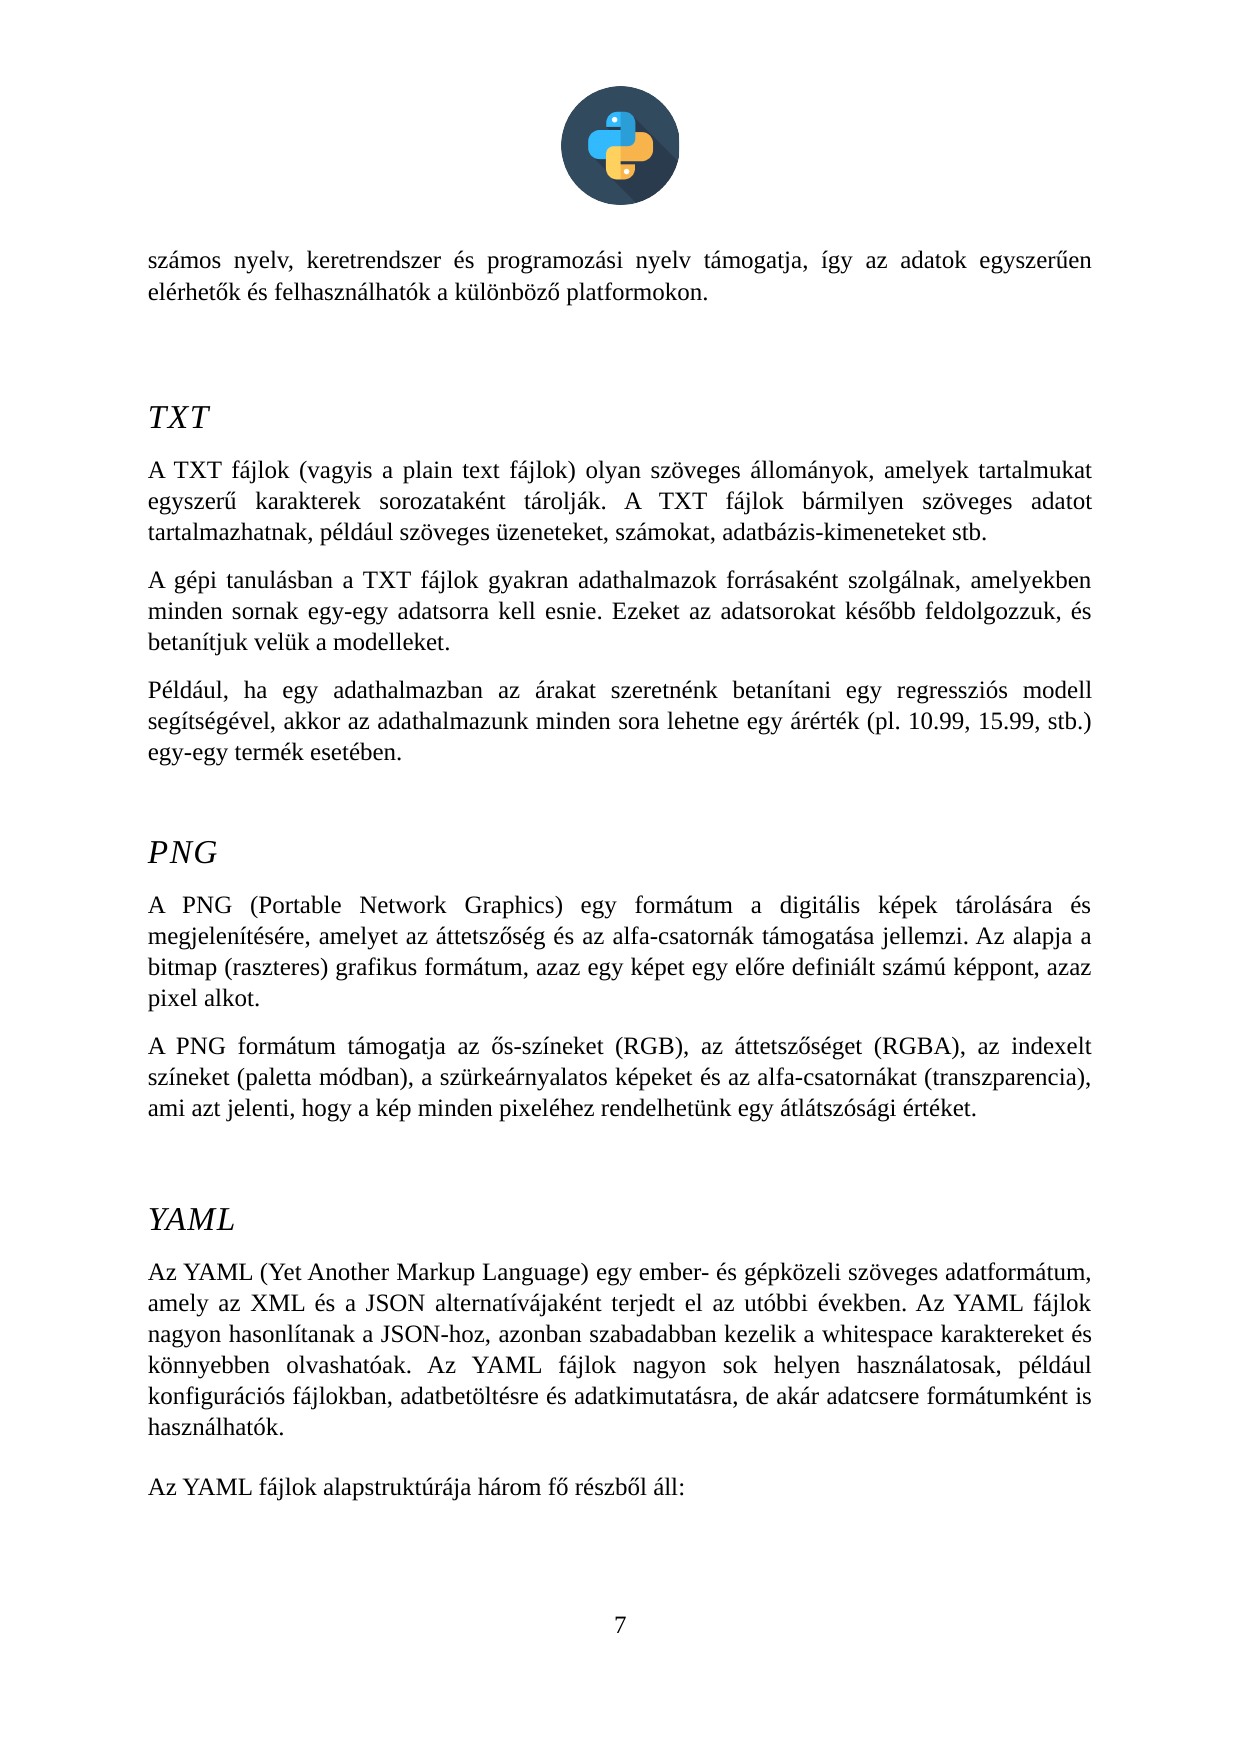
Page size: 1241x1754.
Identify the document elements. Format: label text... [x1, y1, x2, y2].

text A TXT fájlok (vagyis a plain text fájlok) olyan szöveges állományok, amelyek tartalmukat egyszerű karakterek sorozataként tárolják. A TXT fájlok bármilyen szöveges adatot tartalmazhatnak, például szöveges üzeneteket, számokat, adatbázis-kimeneteket stb. [148, 455, 1093, 546]
subtitle TXT [148, 397, 1093, 435]
picture [561, 86, 680, 205]
text A gépi tanulásban a TXT fájlok gyakran adathalmazok forrásaként szolgálnak, amelyekben minden sornak egy-egy adatsorra kell esnie. Ezeket az adatsorokat később feldolgozzuk, és betanítjuk velük a modelleket. [148, 565, 1093, 656]
text A PNG formátum támogatja az ős-színeket (RGB), az áttetszőséget (RGBA), az indexelt színeket (paletta módban), a szürkeárnyalatos képeket és az alfa-csatornákat (transzparencia), ami azt jelenti, hogy a kép minden pixeléhez rendelhetünk egy átlátszósági értéket. [148, 1031, 1093, 1122]
text Az YAML fájlok alapstruktúrája három fő részből áll: [148, 1472, 1093, 1501]
text Az YAML (Yet Another Markup Language) egy ember- és gépközeli szöveges adatformátum, amely az XML és a JSON alternatívájaként terjedt el az utóbbi években. Az YAML fájlok nagyon hasonlítanak a JSON-hoz, azonban szabadabban kezelik a whitespace karaktereket és könnyebben olvashatóak. Az YAML fájlok nagyon sok helyen használatosak, például konfigurációs fájlokban, adatbetöltésre és adatkimutatásra, de akár adatcsere formátumként is használhatók. [148, 1257, 1093, 1441]
subtitle PNG [148, 832, 1093, 871]
text Például, ha egy adathalmazban az árakat szeretnénk betanítani egy regressziós modell segítségével, akkor az adathalmazunk minden sora lehetne egy árérték (pl. 10.99, 15.99, stb.) egy-egy termék esetében. [148, 675, 1093, 766]
subtitle YAML [148, 1199, 1093, 1237]
text A PNG (Portable Network Graphics) egy formátum a digitális képek tárolására és megjelenítésére, amelyet az áttetszőség és az alfa-csatornák támogatása jellemzi. Az alapja a bitmap (raszteres) grafikus formátum, azaz egy képet egy előre definiált számú képpont, azaz pixel alkot. [148, 890, 1093, 1012]
